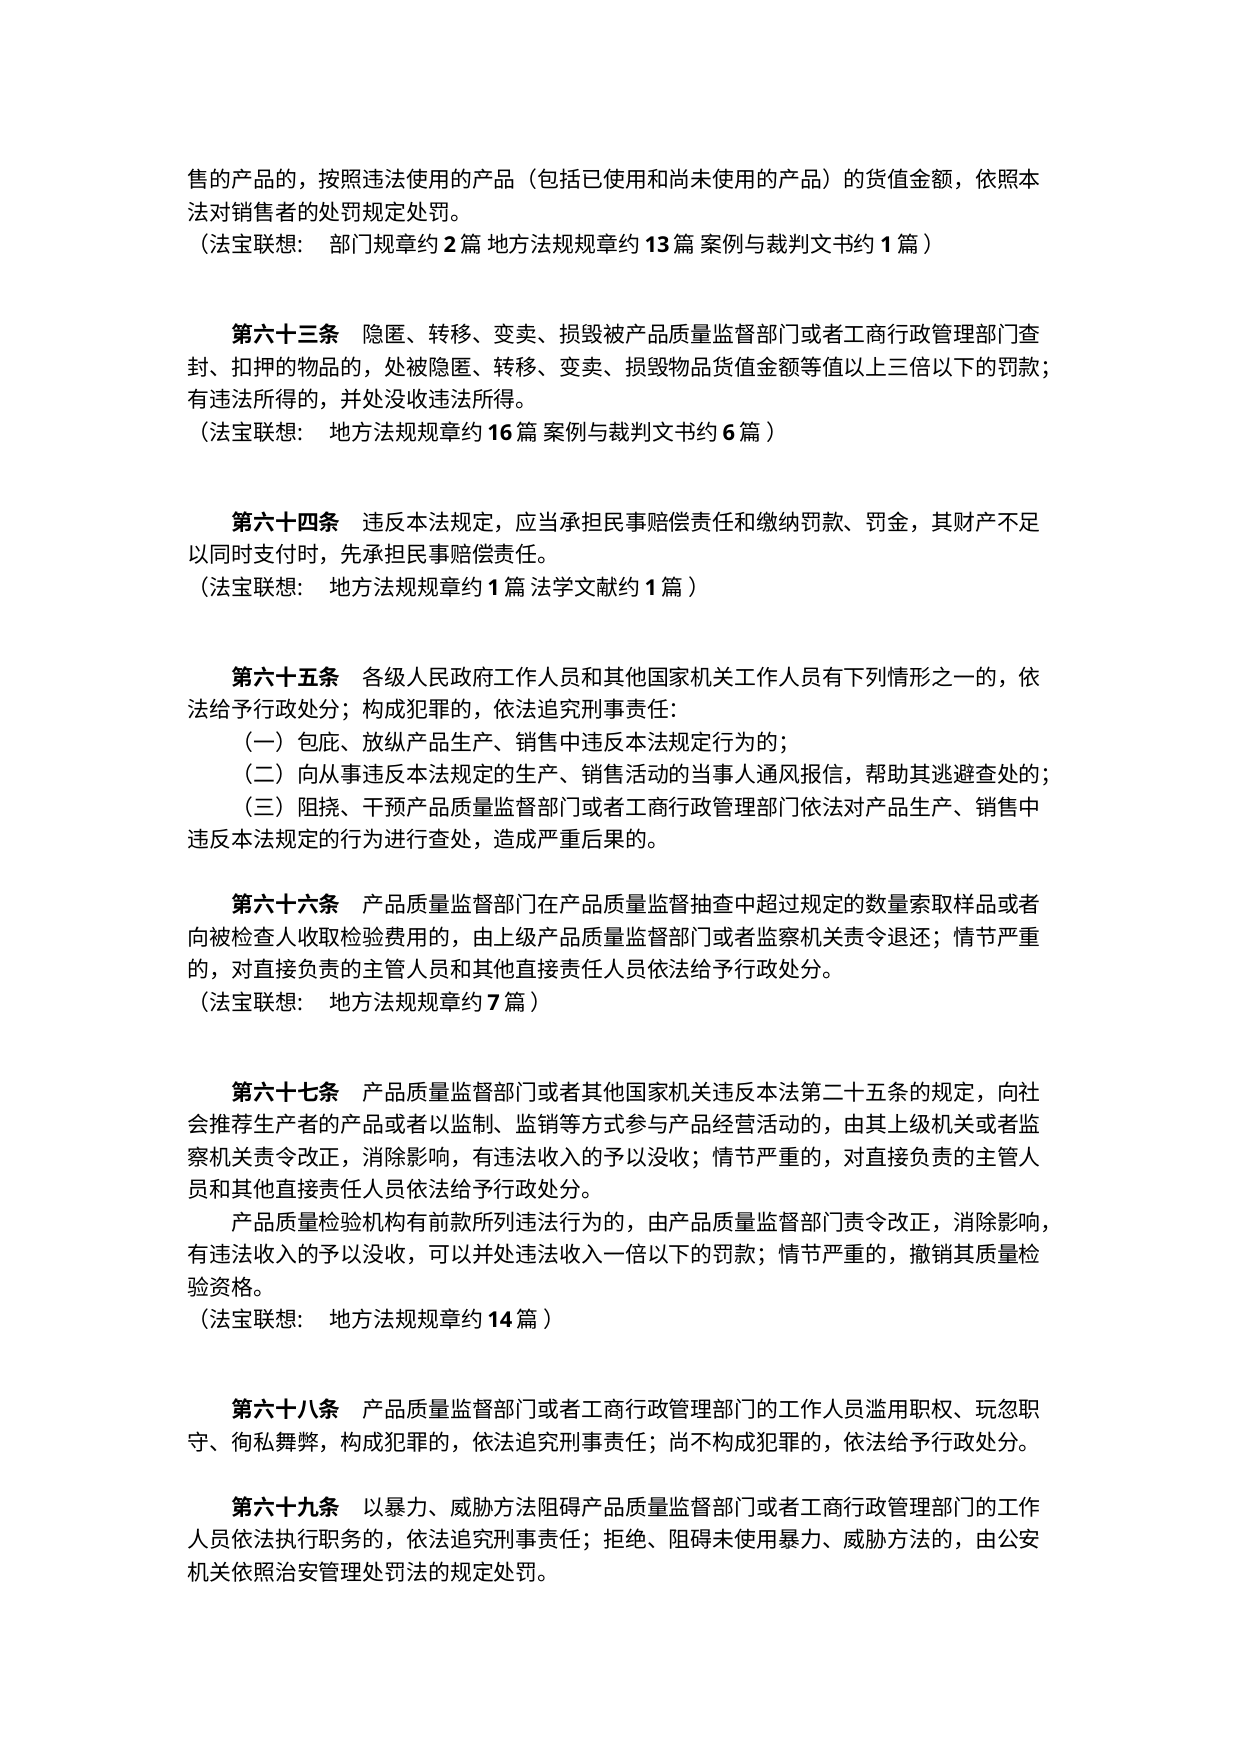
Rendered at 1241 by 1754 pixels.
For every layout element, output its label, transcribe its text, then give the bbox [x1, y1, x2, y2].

text 第六十八条 产品质量监督部门或者工商行政管理部门的工作人员滥用职权、玩忽职守、徇私舞弊，构成犯罪的，依法追究刑事责任；尚不构成犯罪的，依法给予行政处分。 [187, 1359, 1053, 1457]
text （法宝联想: 地方法规规章约7篇 ） [187, 984, 1053, 1017]
text 第六十六条 产品质量监督部门在产品质量监督抽查中超过规定的数量索取样品或者向被检查人收取检验费用的，由上级产品质量监督部门或者监察机关责令退还；情节严重的，对直接负责的主管人员和其他直接责任人员依法给予行政处分。 [187, 854, 1053, 984]
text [187, 162, 1053, 227]
text （法宝联想: 地方法规规章约14篇 ） [187, 1302, 1053, 1334]
text （法宝联想: 地方法规规章约1篇 法学文献约1篇 ） [187, 569, 1053, 602]
text 第六十七条 产品质量监督部门或者其他国家机关违反本法第二十五条的规定，向社会推荐生产者的产品或者以监制、监销等方式参与产品经营活动的，由其上级机关或者监察机关责令改正，消除影响，有违法收入的予以没收；情节严重的，对直接负责的主管人员和其他直接责任人员依法给予行政处分。 产品质量检验机构有前款所列违法行为的，由产品质量监督部门责令改正，消除影响，有违法收入的予以没收，可以并处违法收入一倍以下的罚款；情节严重的，撤销其质量检验资格。 [187, 1042, 1053, 1302]
text 第六十五条 各级人民政府工作人员和其他国家机关工作人员有下列情形之一的，依法给予行政处分；构成犯罪的，依法追究刑事责任： （一）包庇、放纵产品生产、销售中违反本法规定行为的； （二）向从事违反本法规定的生产、销售活动的当事人通风报信，帮助其逃避查处的； （三）阻挠、干预产品质量监督部门或者工商行政管理部门依法对产品生产、销售中违反本法规定的行为进行查处，造成严重后果的。 [187, 627, 1053, 854]
text 第六十四条 违反本法规定，应当承担民事赔偿责任和缴纳罚款、罚金，其财产不足以同时支付时，先承担民事赔偿责任。 [187, 472, 1053, 569]
text （法宝联想: 地方法规规章约16篇 案例与裁判文书约6篇 ） [187, 414, 1053, 447]
text 第六十九条 以暴力、威胁方法阻碍产品质量监督部门或者工商行政管理部门的工作人员依法执行职务的，依法追究刑事责任；拒绝、阻碍未使用暴力、威胁方法的，由公安机关依照治安管理处罚法的规定处罚。 [187, 1457, 1053, 1587]
text （法宝联想: 部门规章约2篇 地方法规规章约13篇 案例与裁判文书约1篇 ） [187, 227, 1053, 259]
text 第六十三条 隐匿、转移、变卖、损毁被产品质量监督部门或者工商行政管理部门查封、扣押的物品的，处被隐匿、转移、变卖、损毁物品货值金额等值以上三倍以下的罚款；有违法所得的，并处没收违法所得。 [187, 284, 1053, 414]
